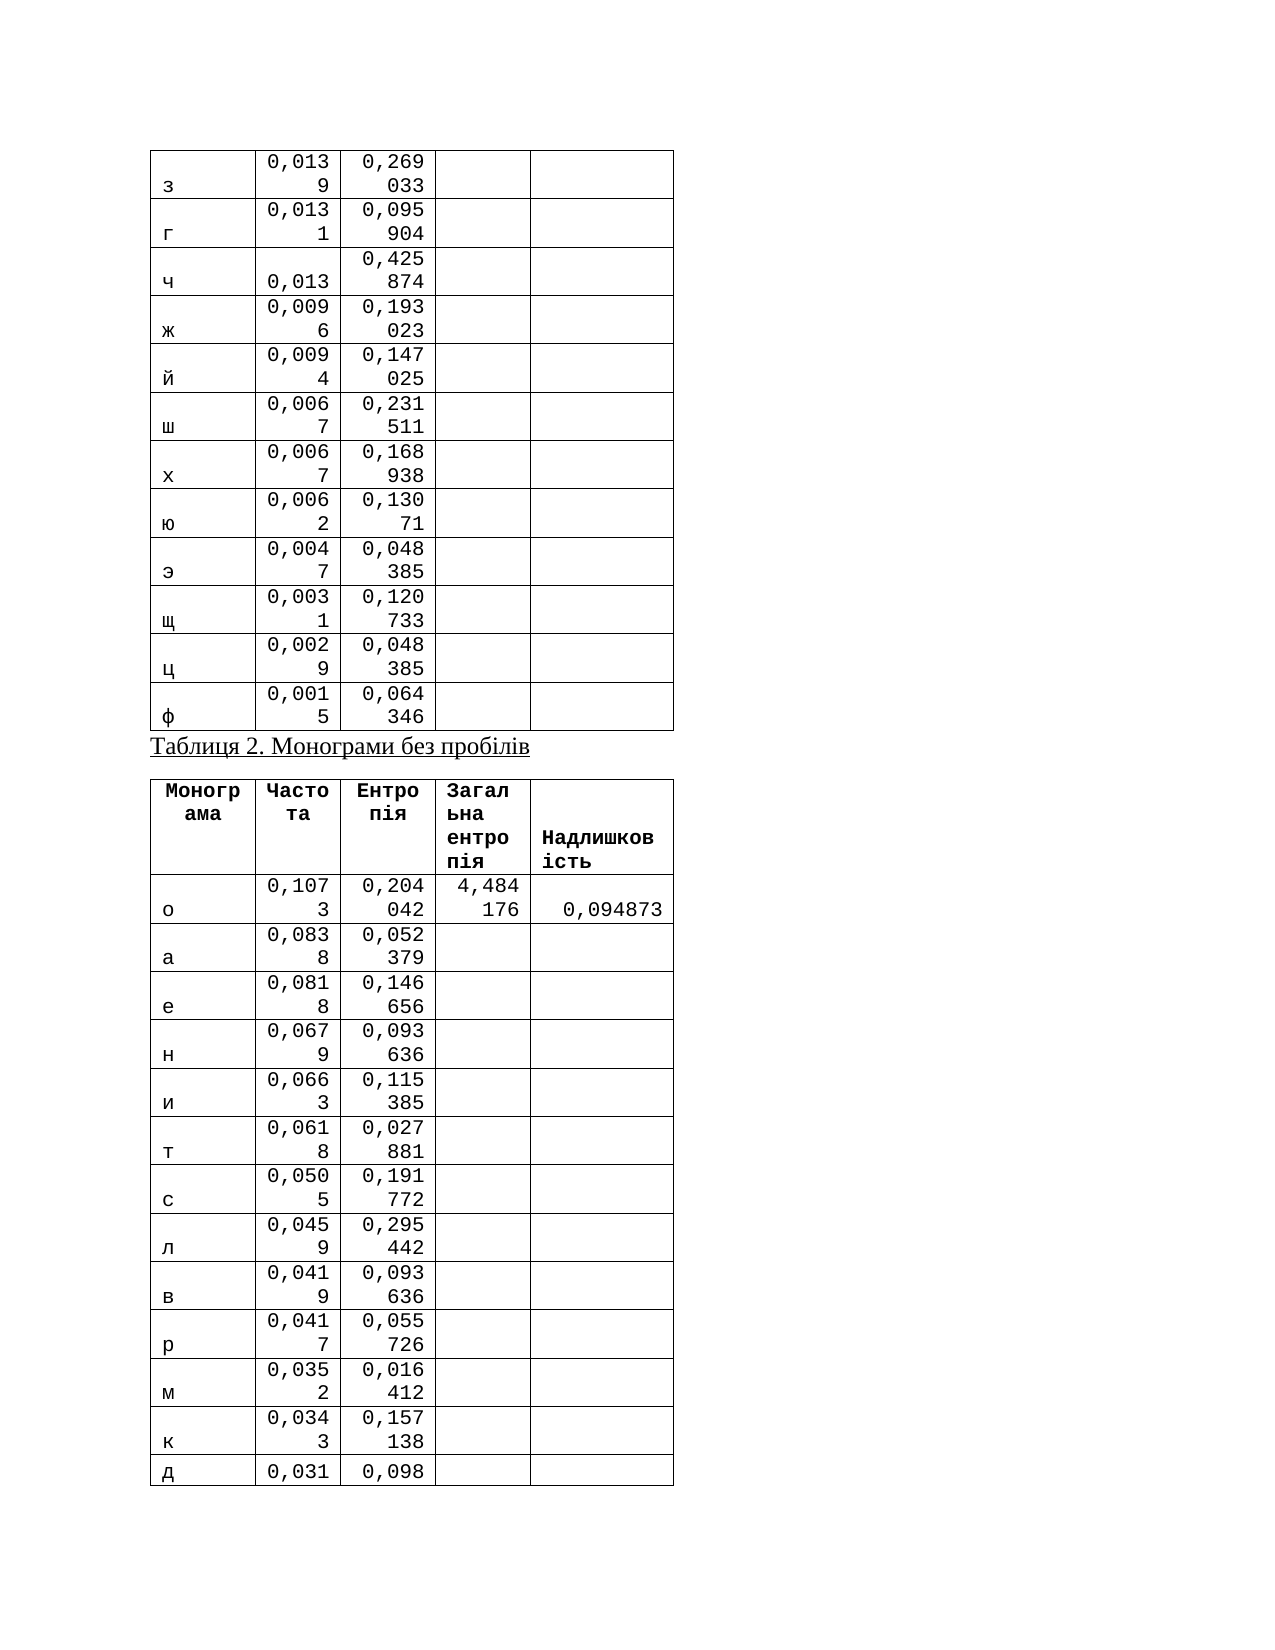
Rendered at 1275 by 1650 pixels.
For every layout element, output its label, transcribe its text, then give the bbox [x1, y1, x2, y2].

table_cell [531, 1214, 673, 1261]
table_cell 0,0047 [256, 538, 340, 585]
table_cell м [151, 1359, 255, 1406]
table_cell [531, 1455, 673, 1484]
table_header Монограма [151, 780, 255, 874]
table_cell [531, 393, 673, 440]
table_cell ц [151, 634, 255, 682]
table_cell 0,0096 [256, 296, 340, 343]
table_cell 0,095904 [341, 199, 435, 247]
table_cell 0,048385 [341, 538, 435, 585]
table_cell 0,0015 [256, 683, 340, 730]
table_cell [531, 441, 673, 488]
table_cell [436, 1069, 530, 1116]
table_cell 0,0315 [256, 1455, 340, 1484]
table_cell 0,093636 [341, 1020, 435, 1068]
table_cell [436, 538, 530, 585]
table_cell 0,0067 [256, 441, 340, 488]
table_cell е [151, 972, 255, 1019]
table_cell 0,0062 [256, 489, 340, 537]
table_cell [436, 1359, 530, 1406]
table_cell 0,168938 [341, 441, 435, 488]
table_cell и [151, 1069, 255, 1116]
table_cell [436, 489, 530, 537]
table_cell г [151, 199, 255, 247]
table_cell [531, 1165, 673, 1213]
table_header Ентропія [341, 780, 435, 874]
table_cell 0,115385 [341, 1069, 435, 1116]
table_cell [531, 296, 673, 343]
table_cell 0,295442 [341, 1214, 435, 1261]
table_cell 0,016412 [341, 1359, 435, 1406]
table_cell 0,0029 [256, 634, 340, 682]
table_cell 0,147025 [341, 344, 435, 392]
table_cell [531, 1020, 673, 1068]
table_cell 0,425874 [341, 248, 435, 295]
table_cell 0,0352 [256, 1359, 340, 1406]
table_header Частота [256, 780, 340, 874]
table_cell 0,191772 [341, 1165, 435, 1213]
table_cell [531, 199, 673, 247]
table_cell 0,027881 [341, 1117, 435, 1164]
table_cell 0,09815 [341, 1455, 435, 1484]
table_cell [531, 248, 673, 295]
table_cell [436, 151, 530, 198]
table_cell 0,0417 [256, 1310, 340, 1358]
table_cell 0,093636 [341, 1262, 435, 1309]
table_cell [436, 1117, 530, 1164]
table_cell 0,064346 [341, 683, 435, 730]
table_cell й [151, 344, 255, 392]
table_cell 0,231511 [341, 393, 435, 440]
table_cell 0,0663 [256, 1069, 340, 1116]
table_cell 0,204042 [341, 875, 435, 923]
table_cell [531, 586, 673, 633]
table_cell 0,269033 [341, 151, 435, 198]
table_cell 0,0838 [256, 924, 340, 971]
table_cell [436, 393, 530, 440]
table_cell 0,0139 [256, 151, 340, 198]
table_cell 0,0679 [256, 1020, 340, 1068]
table_cell [436, 441, 530, 488]
table_cell [436, 1310, 530, 1358]
table_cell [436, 199, 530, 247]
table_cell [531, 151, 673, 198]
table_cell 0,146656 [341, 972, 435, 1019]
table_cell [531, 683, 673, 730]
table_cell 0,0505 [256, 1165, 340, 1213]
table_cell 0,0618 [256, 1117, 340, 1164]
table_cell н [151, 1020, 255, 1068]
table_cell 0,048385 [341, 634, 435, 682]
table_cell 0,193023 [341, 296, 435, 343]
table_cell д [151, 1455, 255, 1484]
table_cell з [151, 151, 255, 198]
table_cell ш [151, 393, 255, 440]
table_cell 0,094873 [531, 875, 673, 923]
table_cell [436, 924, 530, 971]
table_cell 0,0459 [256, 1214, 340, 1261]
table_cell 0,1073 [256, 875, 340, 923]
table_cell [436, 1262, 530, 1309]
table_cell 0,0343 [256, 1407, 340, 1454]
table_cell х [151, 441, 255, 488]
table_cell э [151, 538, 255, 585]
table_cell [436, 683, 530, 730]
table_header Надлишковість [531, 780, 673, 874]
table_cell 0,0031 [256, 586, 340, 633]
table_cell 0,052379 [341, 924, 435, 971]
table_cell 0,0818 [256, 972, 340, 1019]
table_cell ч [151, 248, 255, 295]
table_cell [436, 1455, 530, 1484]
table_cell в [151, 1262, 255, 1309]
table_cell [436, 248, 530, 295]
table_cell [531, 634, 673, 682]
table_cell 0,0094 [256, 344, 340, 392]
table_cell [436, 1407, 530, 1454]
table_cell [436, 972, 530, 1019]
table_cell [436, 1020, 530, 1068]
table_cell 0,0419 [256, 1262, 340, 1309]
table_cell 0,055726 [341, 1310, 435, 1358]
table_cell [531, 924, 673, 971]
table_cell 0,0067 [256, 393, 340, 440]
table_cell [531, 1069, 673, 1116]
table_cell 4,484176 [436, 875, 530, 923]
table_cell [436, 1165, 530, 1213]
table_cell о [151, 875, 255, 923]
table_cell [436, 344, 530, 392]
table_cell [531, 489, 673, 537]
table_cell 0,120733 [341, 586, 435, 633]
table_cell 0,013 [256, 248, 340, 295]
table_cell ф [151, 683, 255, 730]
table_cell а [151, 924, 255, 971]
table_cell [531, 972, 673, 1019]
table_cell [531, 1407, 673, 1454]
table_cell [531, 1359, 673, 1406]
table_cell 0,13071 [341, 489, 435, 537]
table_cell т [151, 1117, 255, 1164]
table_cell 0,0131 [256, 199, 340, 247]
table_cell [531, 1262, 673, 1309]
table_cell р [151, 1310, 255, 1358]
table_cell 0,157138 [341, 1407, 435, 1454]
table_cell [436, 1214, 530, 1261]
table_cell [436, 586, 530, 633]
text Таблиця 2. Монограми без пробілів [150, 731, 1125, 760]
table_header Загальна ентропія [436, 780, 530, 874]
table_cell щ [151, 586, 255, 633]
table_cell [436, 634, 530, 682]
table_cell [531, 1117, 673, 1164]
table_cell [531, 344, 673, 392]
table_cell ю [151, 489, 255, 537]
table_cell ж [151, 296, 255, 343]
table_cell к [151, 1407, 255, 1454]
table_cell [436, 296, 530, 343]
table_cell л [151, 1214, 255, 1261]
table_cell с [151, 1165, 255, 1213]
table_cell [531, 1310, 673, 1358]
table_cell [531, 538, 673, 585]
